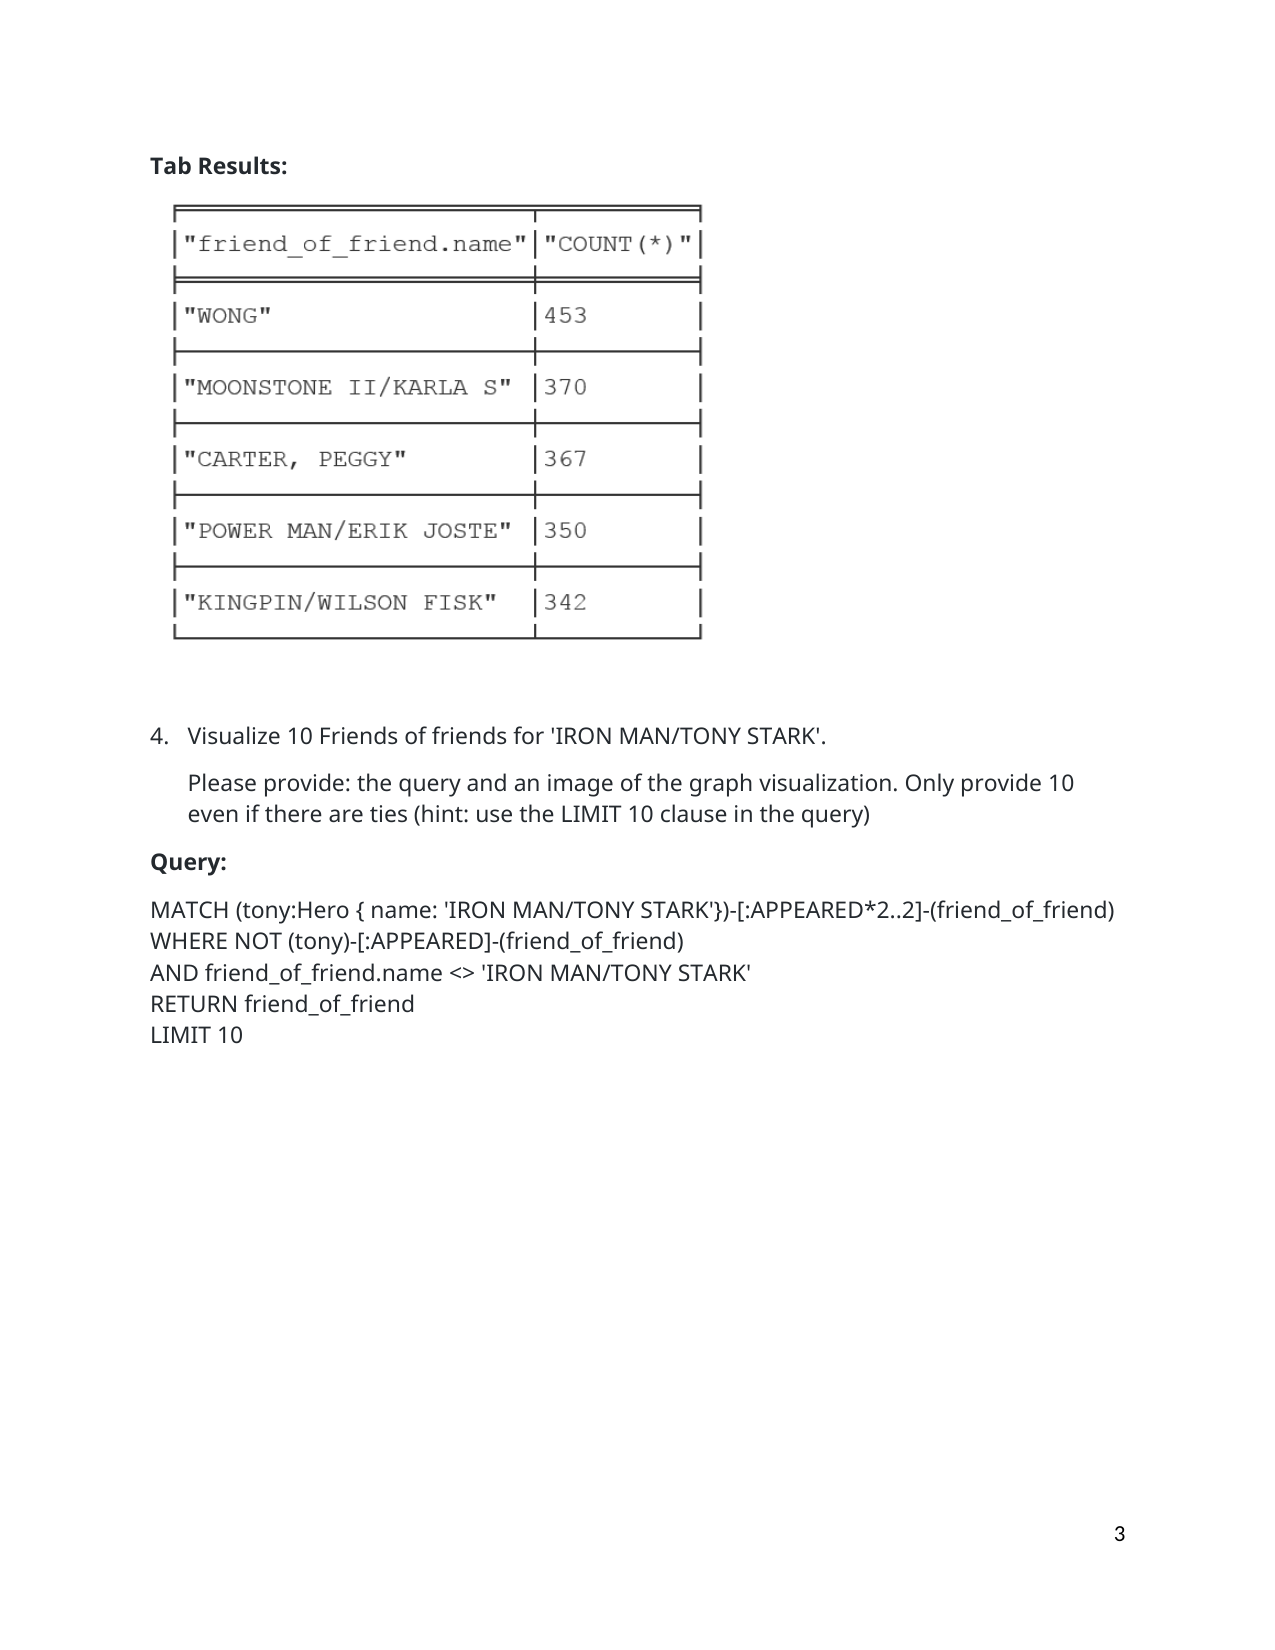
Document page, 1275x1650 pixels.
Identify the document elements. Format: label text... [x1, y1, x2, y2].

text RETURN friend_of_friend [150, 988, 1125, 1019]
text Please provide: the query and an image of the graph visualization. Only provide 10 even if there are ties (hint: use the LIMIT 10 clause in the query) [187, 767, 1125, 829]
text Query: [150, 846, 1125, 877]
text Tab Results: [150, 150, 1125, 181]
picture [150, 197, 719, 656]
text WHERE NOT (tony)-[:APPEARED]-(friend_of_friend) [150, 925, 1125, 957]
text AND friend_of_friend.name <> 'IRON MAN/TONY STARK' [150, 957, 1125, 988]
text LIMIT 10 [150, 1019, 1125, 1050]
text MATCH (tony:Hero { name: 'IRON MAN/TONY STARK'})-[:APPEARED*2..2]-(friend_of_friend) [150, 894, 1125, 925]
list Visualize 10 Friends of friends for 'IRON MAN/TONY STARK'. [150, 720, 1125, 751]
